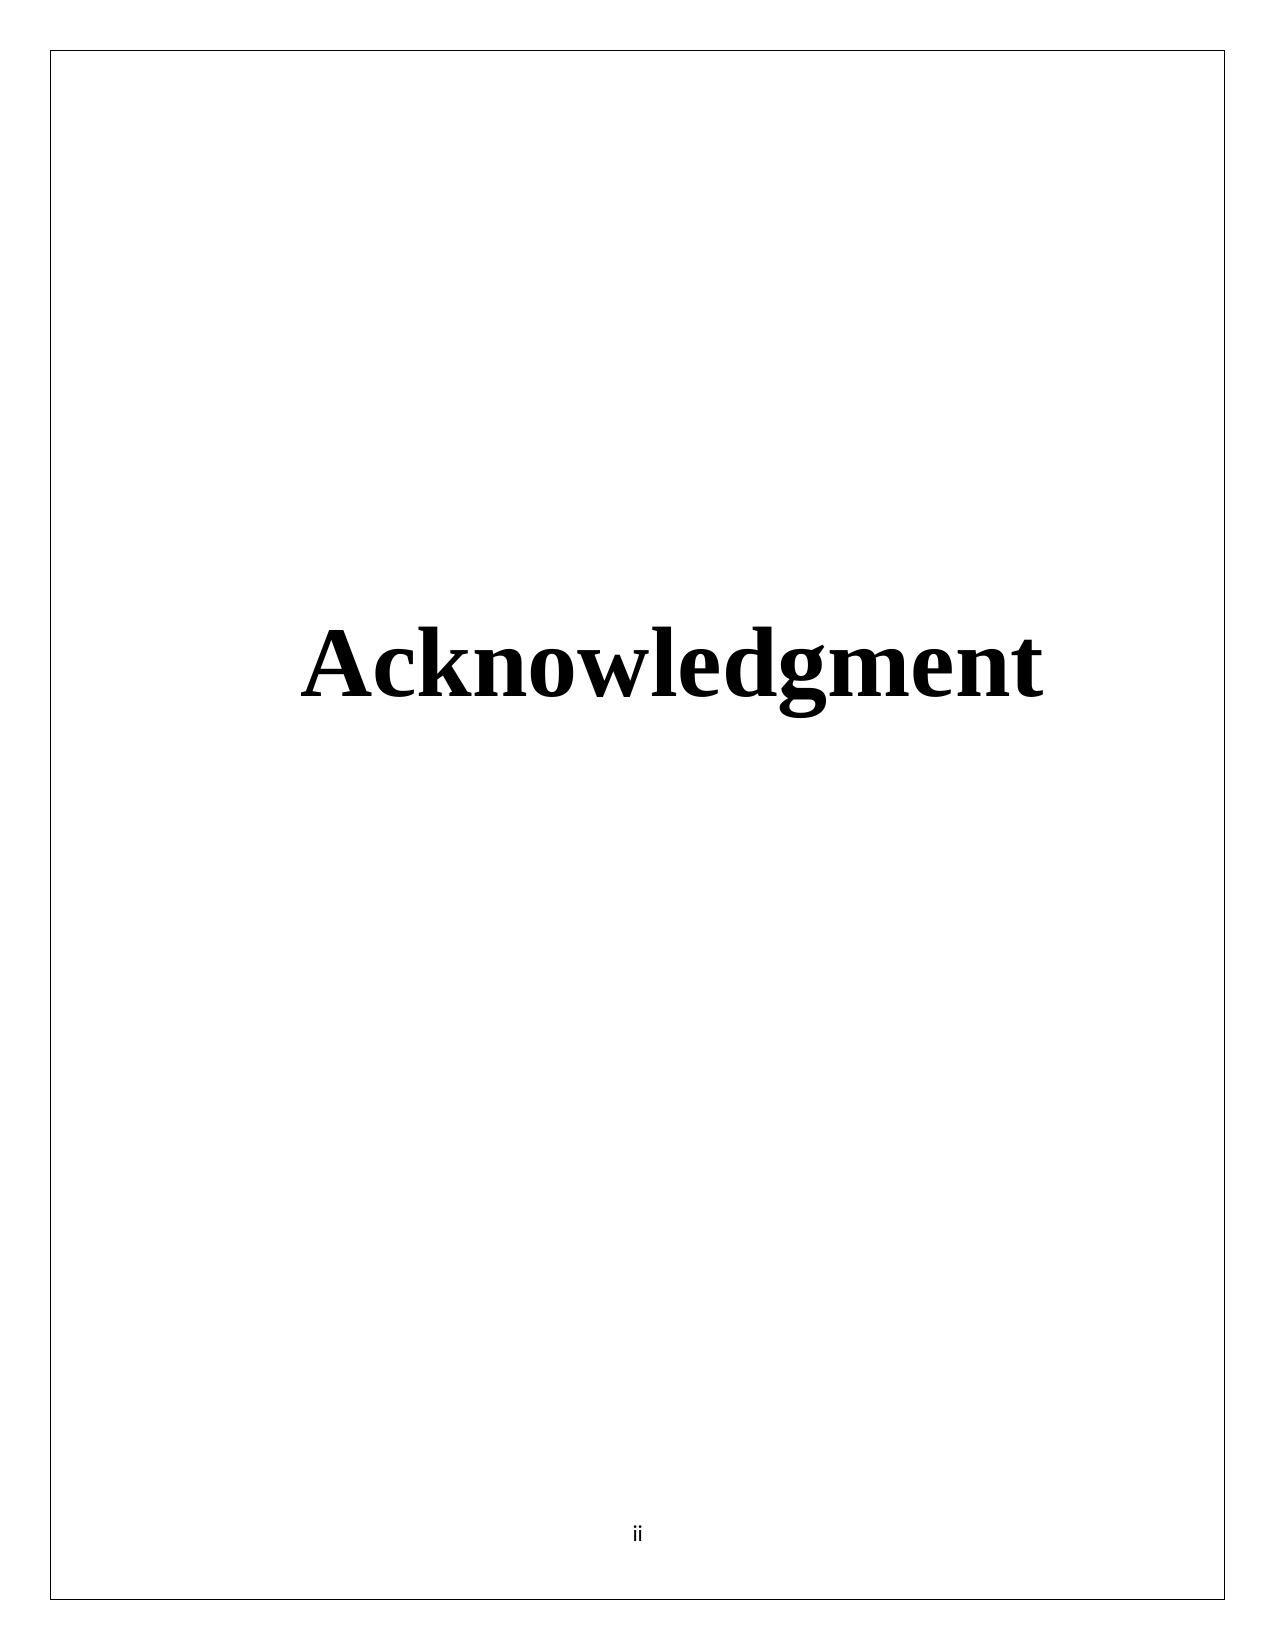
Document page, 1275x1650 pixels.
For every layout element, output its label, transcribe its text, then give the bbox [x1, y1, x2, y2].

text Acknowledgment [150, 603, 1125, 718]
